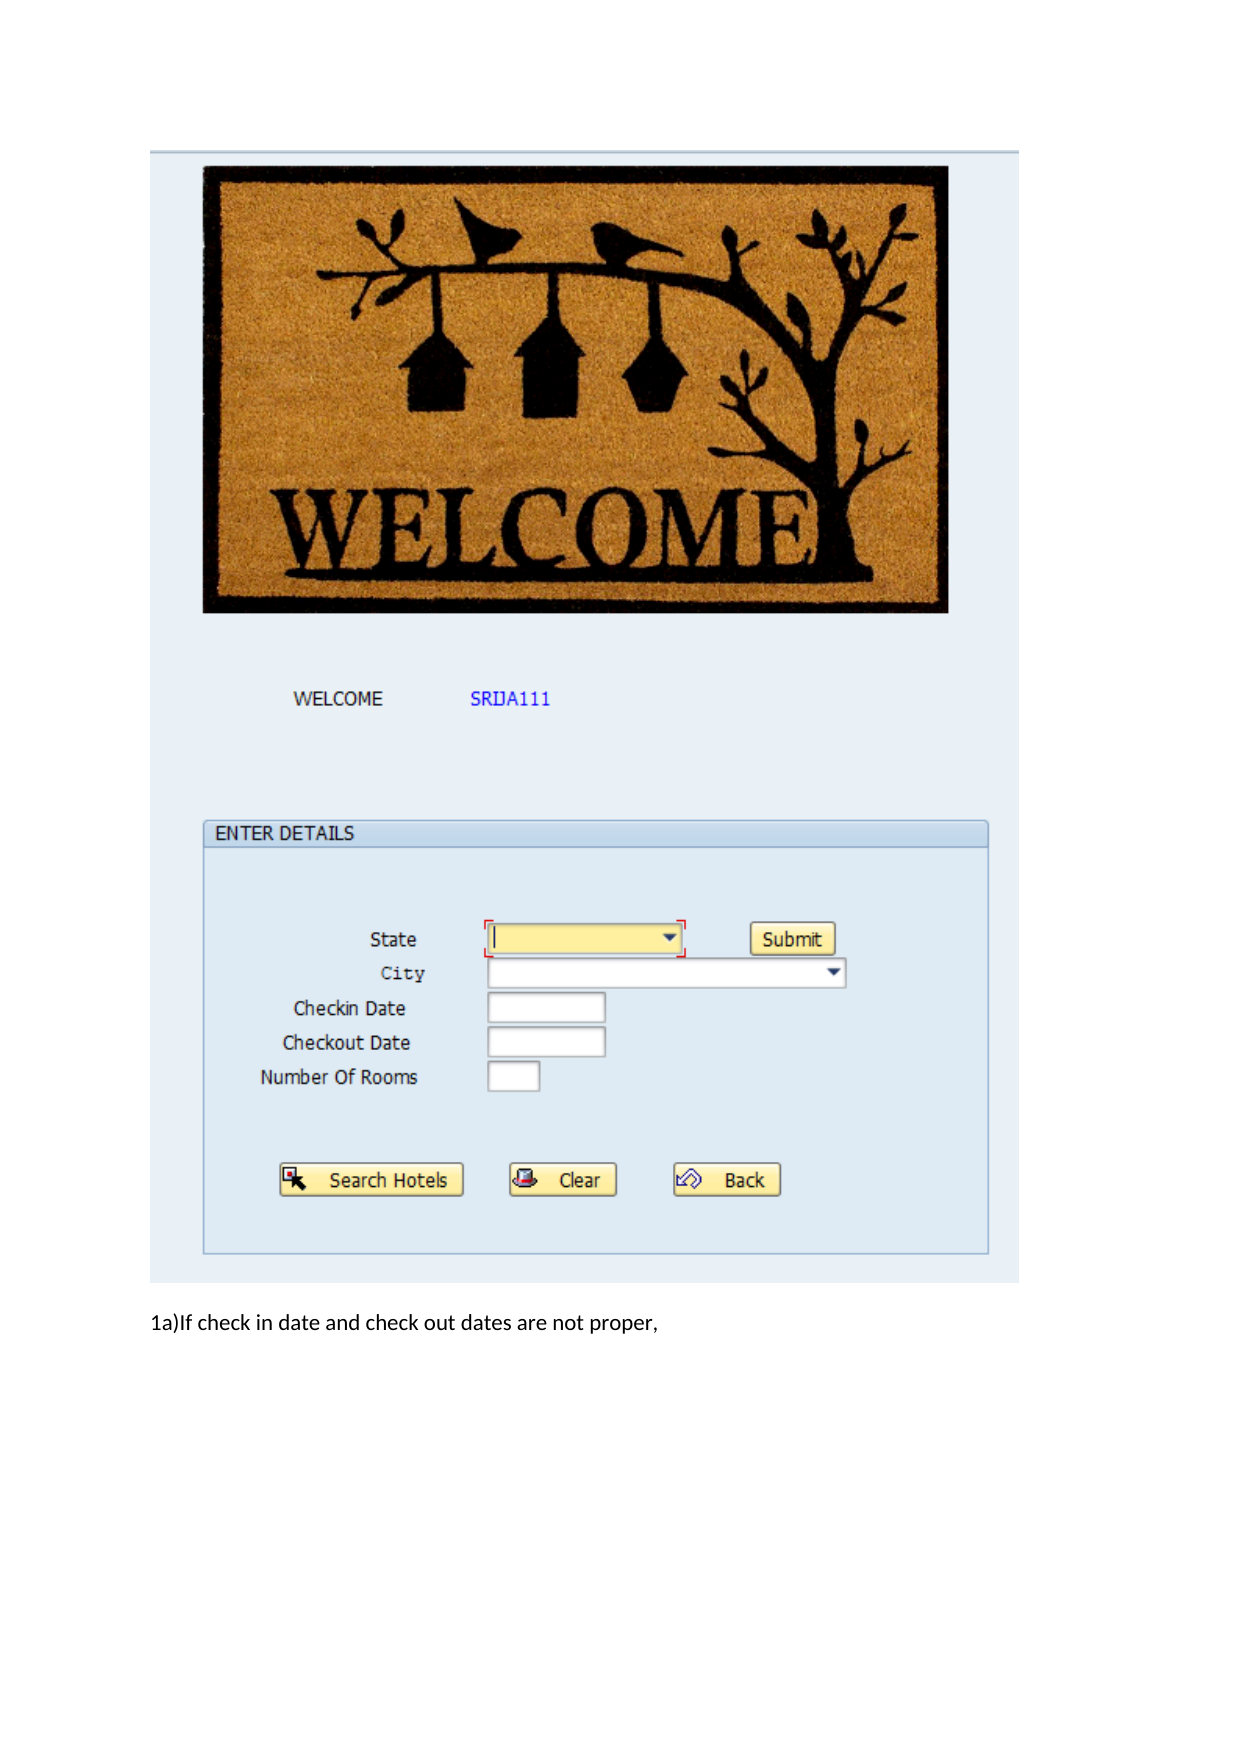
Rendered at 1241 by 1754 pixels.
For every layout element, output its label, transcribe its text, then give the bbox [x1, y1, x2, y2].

picture [150, 150, 1019, 1283]
text 1a)If check in date and check out dates are not proper, [150, 1308, 1090, 1336]
